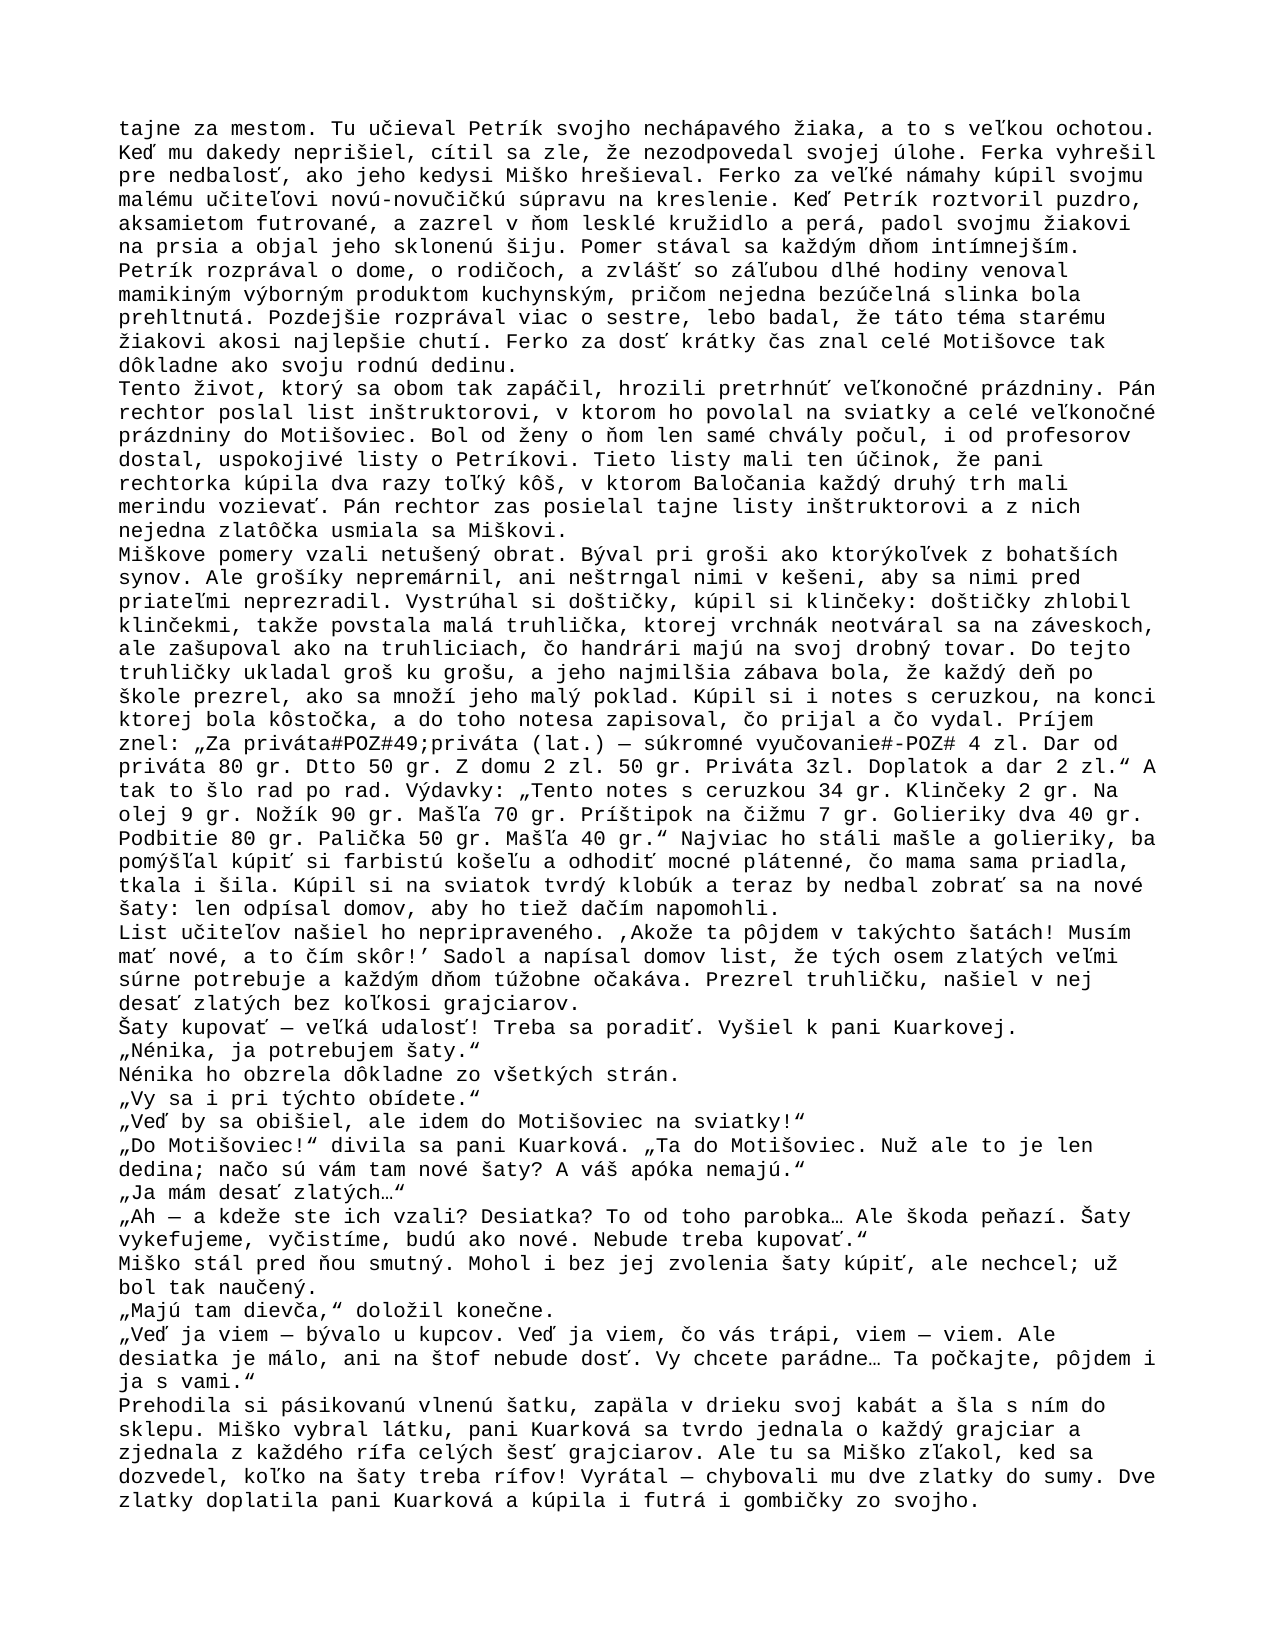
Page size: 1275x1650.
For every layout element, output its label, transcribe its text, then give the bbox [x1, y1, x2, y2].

text List učiteľov našiel ho nepripraveného. ,Akože ta pôjdem v takýchto šatách! Musím mať nové, a to čím skôr!’ Sadol a napísal domov list, že tých osem zlatých veľmi súrne potrebuje a každým dňom túžobne očakáva. Prezrel truhličku, našiel v nej desať zlatých bez koľkosi grajciarov. [118, 922, 1157, 1017]
text Miško stál pred ňou smutný. Mohol i bez jej zvolenia šaty kúpiť, ale nechcel; už bol tak naučený. [118, 1253, 1157, 1300]
text Miškove pomery vzali netušený obrat. Býval pri groši ako ktorýkoľvek z bohatších synov. Ale grošíky nepremárnil, ani neštrngal nimi v kešeni, aby sa nimi pred priateľmi neprezradil. Vystrúhal si doštičky, kúpil si klinčeky: doštičky zhlobil klinčekmi, takže povstala malá truhlička, ktorej vrchnák neotváral sa na záveskoch, ale zašupoval ako na truhliciach, čo handrári majú na svoj drobný tovar. Do tejto truhličky ukladal groš ku grošu, a jeho najmilšia zábava bola, že každý deň po škole prezrel, ako sa množí jeho malý poklad. Kúpil si i notes s ceruzkou, na konci ktorej bola kôstočka, a do toho notesa zapisoval, čo prijal a čo vydal. Príjem znel: „Za priváta#POZ#49;priváta (lat.) — súkromné vyučovanie#-POZ# 4 zl. Dar od priváta 80 gr. Dtto 50 gr. Z domu 2 zl. 50 gr. Priváta 3zl. Doplatok a dar 2 zl.“ A tak to šlo rad po rad. Výdavky: „Tento notes s ceruzkou 34 gr. Klinčeky 2 gr. Na olej 9 gr. Nožík 90 gr. Mašľa 70 gr. Príštipok na čižmu 7 gr. Golieriky dva 40 gr. Podbitie 80 gr. Palička 50 gr. Mašľa 40 gr.“ Najviac ho stáli mašle a golieriky, ba pomýšľal kúpiť si farbistú košeľu a odhodiť mocné plátenné, čo mama sama priadla, tkala i šila. Kúpil si na sviatok tvrdý klobúk a teraz by nedbal zobrať sa na nové šaty: len odpísal domov, aby ho tiež dačím napomohli. [118, 544, 1157, 922]
text Šaty kupovať — veľká udalosť! Treba sa poradiť. Vyšiel k pani Kuarkovej. [118, 1017, 1157, 1040]
text Prehodila si pásikovanú vlnenú šatku, zapäla v drieku svoj kabát a šla s ním do sklepu. Miško vybral látku, pani Kuarková sa tvrdo jednala o každý grajciar a zjednala z každého rífa celých šesť grajciarov. Ale tu sa Miško zľakol, ked sa dozvedel, koľko na šaty treba rífov! Vyrátal — chybovali mu dve zlatky do sumy. Dve zlatky doplatila pani Kuarková a kúpila i futrá i gombičky zo svojho. [118, 1395, 1157, 1513]
text Tento život, ktorý sa obom tak zapáčil, hrozili pretrhnúť veľkonočné prázdniny. Pán rechtor poslal list inštruktorovi, v ktorom ho povolal na sviatky a celé veľkonočné prázdniny do Motišoviec. Bol od ženy o ňom len samé chvály počul, i od profesorov dostal, uspokojivé listy o Petríkovi. Tieto listy mali ten účinok, že pani rechtorka kúpila dva razy toľký kôš, v ktorom Baločania každý druhý trh mali merindu vozievať. Pán rechtor zas posielal tajne listy inštruktorovi a z nich nejedna zlatôčka usmiala sa Miškovi. [118, 378, 1157, 544]
text „Do Motišoviec!“ divila sa pani Kuarková. „Ta do Motišoviec. Nuž ale to je len dedina; načo sú vám tam nové šaty? A váš apóka nemajú.“ [118, 1135, 1157, 1182]
text „Ah — a kdeže ste ich vzali? Desiatka? To od toho parobka… Ale škoda peňazí. Šaty vykefujeme, vyčistíme, budú ako nové. Nebude treba kupovať.“ [118, 1206, 1157, 1253]
text „Vy sa i pri týchto obídete.“ [118, 1088, 1157, 1111]
text „Veď by sa obišiel, ale idem do Motišoviec na sviatky!“ [118, 1111, 1157, 1135]
text „Majú tam dievča,“ doložil konečne. [118, 1300, 1157, 1324]
text „Veď ja viem — bývalo u kupcov. Veď ja viem, čo vás trápi, viem — viem. Ale desiatka je málo, ani na štof nebude dosť. Vy chcete parádne… Ta počkajte, pôjdem i ja s vami.“ [118, 1324, 1157, 1395]
text Nénika ho obzrela dôkladne zo všetkých strán. [118, 1064, 1157, 1088]
text „Nénika, ja potrebujem šaty.“ [118, 1040, 1157, 1064]
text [118, 118, 1157, 378]
text „Ja mám desať zlatých…“ [118, 1182, 1157, 1206]
